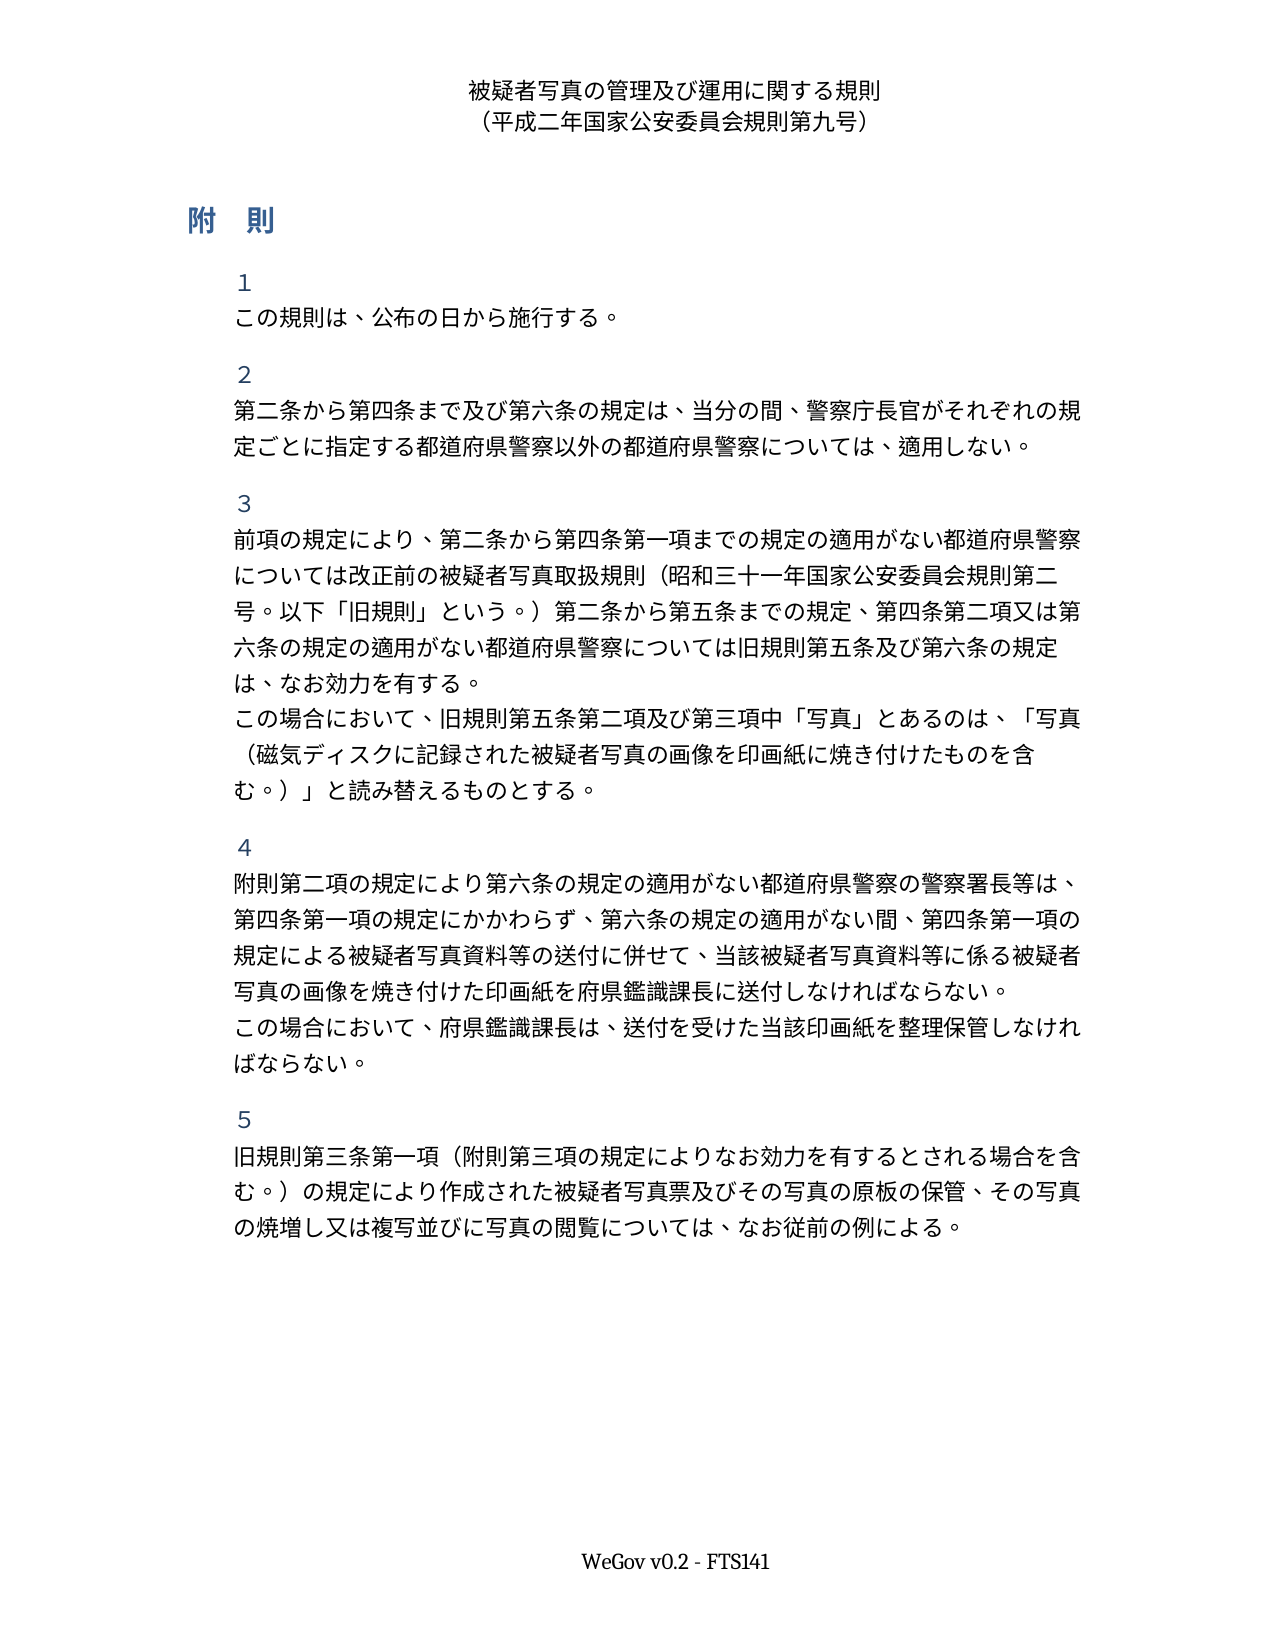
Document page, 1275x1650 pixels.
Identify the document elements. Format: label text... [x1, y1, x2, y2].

subtitle １ [233, 266, 1087, 298]
subtitle ４ [233, 832, 1087, 863]
subtitle ２ [233, 359, 1087, 390]
text 附則第二項の規定により第六条の規定の適用がない都道府県警察の警察署長等は、第四条第一項の規定にかかわらず、第六条の規定の適用がない間、第四条第一項の規定による被疑者写真資料等の送付に併せて、当該被疑者写真資料等に係る被疑者写真の画像を焼き付けた印画紙を府県鑑識課長に送付しなければならない。 この場合において、府県鑑識課長は、送付を受けた当該印画紙を整理保管しなければならない。 [233, 868, 1087, 1079]
text 旧規則第三条第一項（附則第三項の規定によりなお効力を有するとされる場合を含む。）の規定により作成された被疑者写真票及びその写真の原板の保管、その写真の焼増し又は複写並びに写真の閲覧については、なお従前の例による。 [233, 1140, 1087, 1243]
subtitle ３ [233, 488, 1087, 519]
subtitle ５ [233, 1104, 1087, 1136]
text 第二条から第四条まで及び第六条の規定は、当分の間、警察庁長官がそれぞれの規定ごとに指定する都道府県警察以外の都道府県警察については、適用しない。 [233, 395, 1087, 462]
text 前項の規定により、第二条から第四条第一項までの規定の適用がない都道府県警察については改正前の被疑者写真取扱規則（昭和三十一年国家公安委員会規則第二号。以下「旧規則」という。）第二条から第五条までの規定、第四条第二項又は第六条の規定の適用がない都道府県警察については旧規則第五条及び第六条の規定は、なお効力を有する。 この場合において、旧規則第五条第二項及び第三項中「写真」とあるのは、「写真（磁気ディスクに記録された被疑者写真の画像を印画紙に焼き付けたものを含む。）」と読み替えるものとする。 [233, 524, 1087, 807]
subtitle 附 則 [187, 200, 1087, 240]
text この規則は、公布の日から施行する。 [233, 302, 1087, 334]
